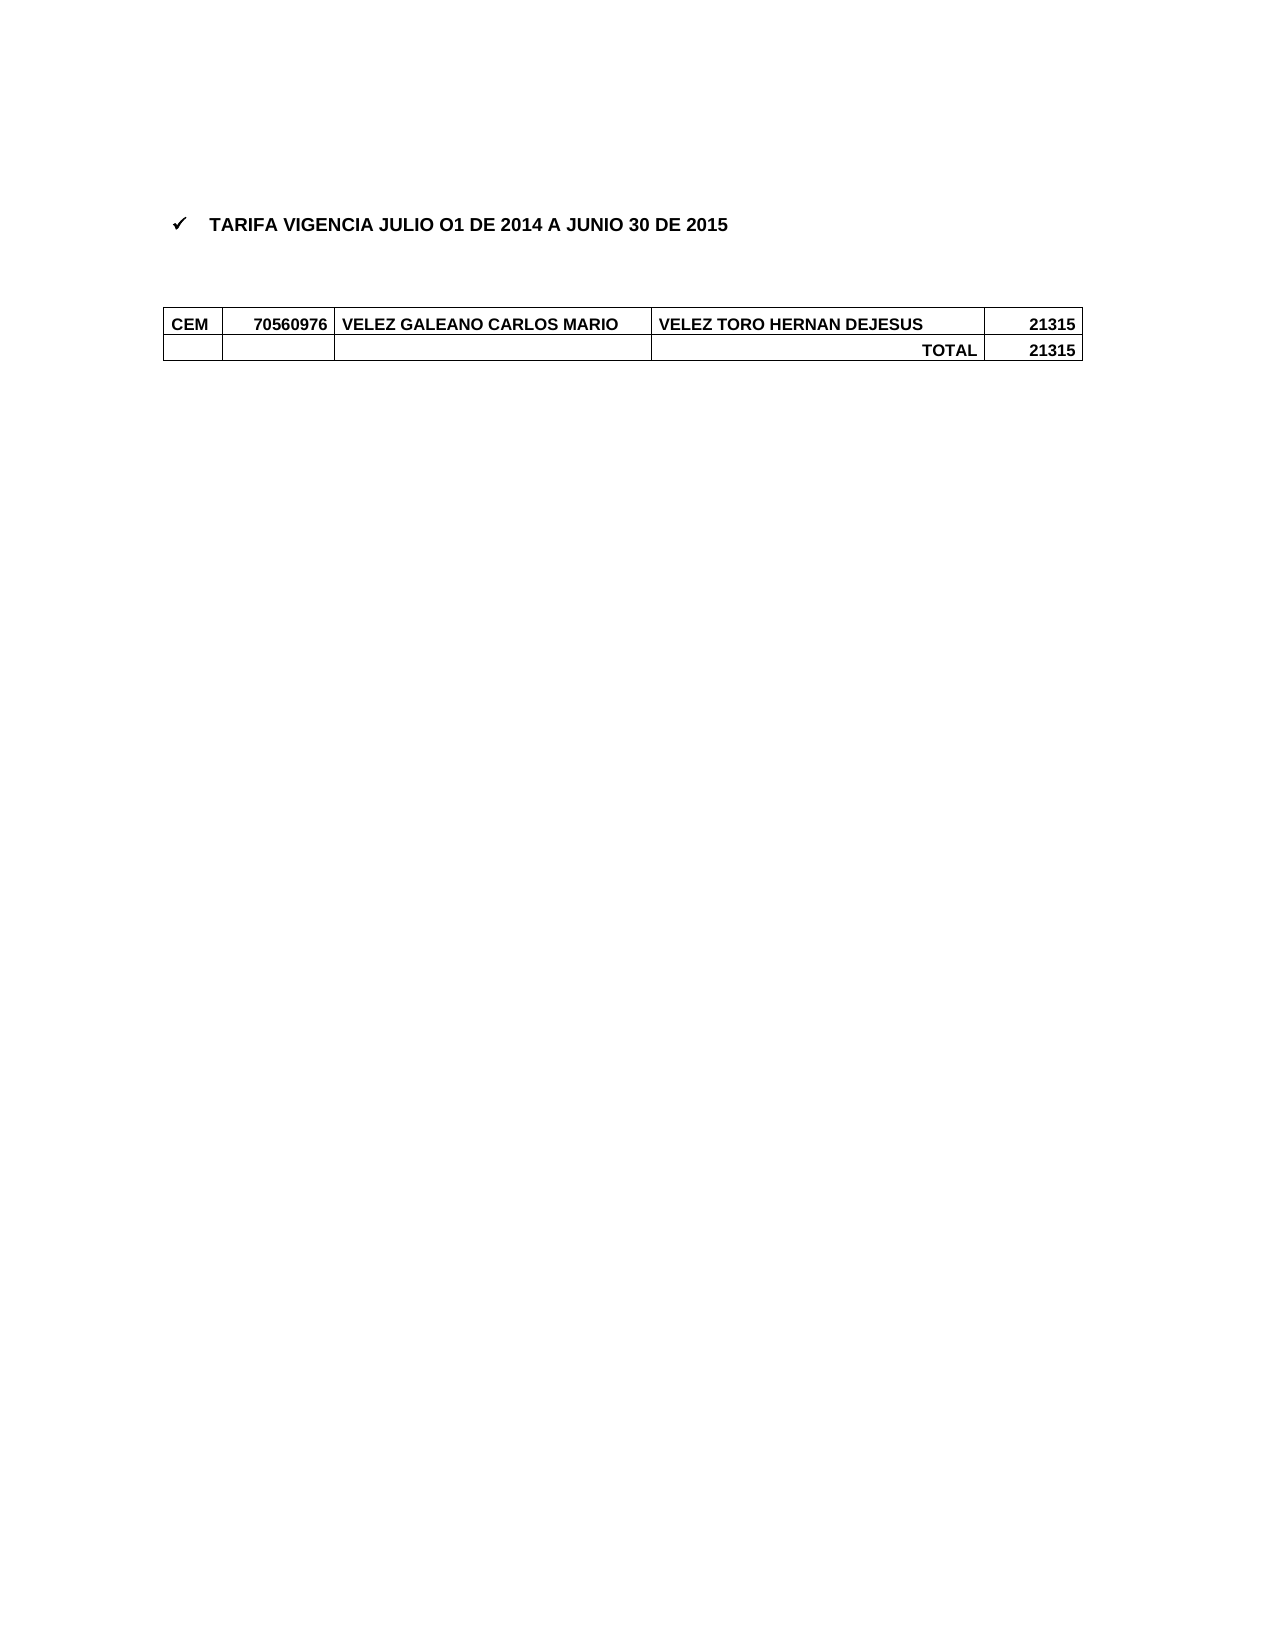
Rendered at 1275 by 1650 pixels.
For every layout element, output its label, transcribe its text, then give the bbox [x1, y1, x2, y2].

table_header VELEZ GALEANO CARLOS MARIO [335, 308, 651, 333]
table_cell TOTAL [652, 335, 984, 360]
table_header 70560976 [223, 308, 334, 333]
table_cell [335, 335, 651, 360]
table_header 21315 [985, 308, 1082, 333]
list TARIFA VIGENCIA JULIO O1 DE 2014 A JUNIO 30 DE 2015 [172, 214, 1109, 236]
table_header CEM [164, 308, 222, 333]
table_cell [164, 335, 222, 360]
table_cell 21315 [985, 335, 1082, 360]
table_cell [223, 335, 334, 360]
table_header VELEZ TORO HERNAN DEJESUS [652, 308, 984, 333]
